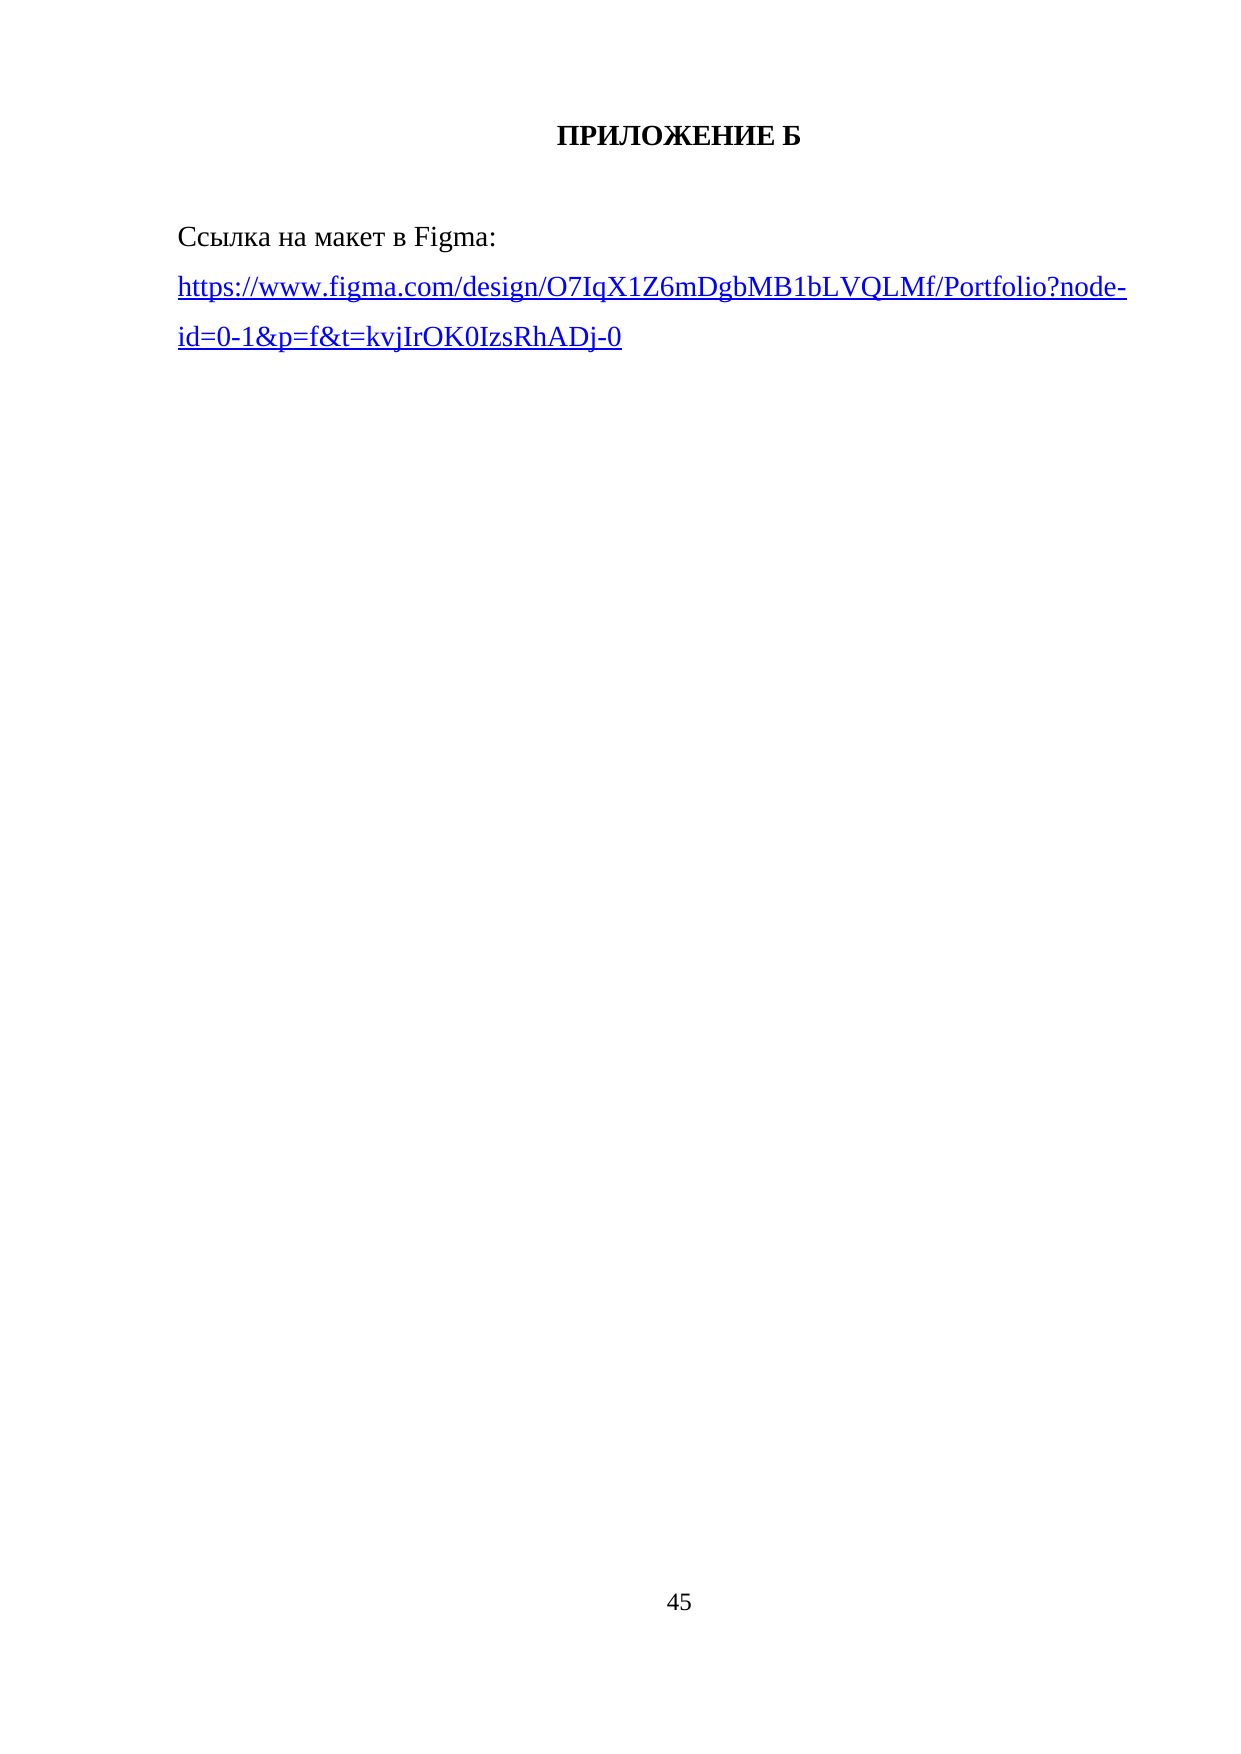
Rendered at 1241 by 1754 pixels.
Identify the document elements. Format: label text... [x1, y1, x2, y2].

subtitle ПРИЛОЖЕНИЕ Б [177, 118, 1181, 152]
text Ссылка на макет в Figma: [177, 219, 1181, 252]
text https://www.figma.com/design/O7IqX1Z6mDgbMB1bLVQLMf/Portfolio?node-id=0-1&p=f&t=kvjIrOK0IzsRhADj-0 [177, 269, 1181, 353]
